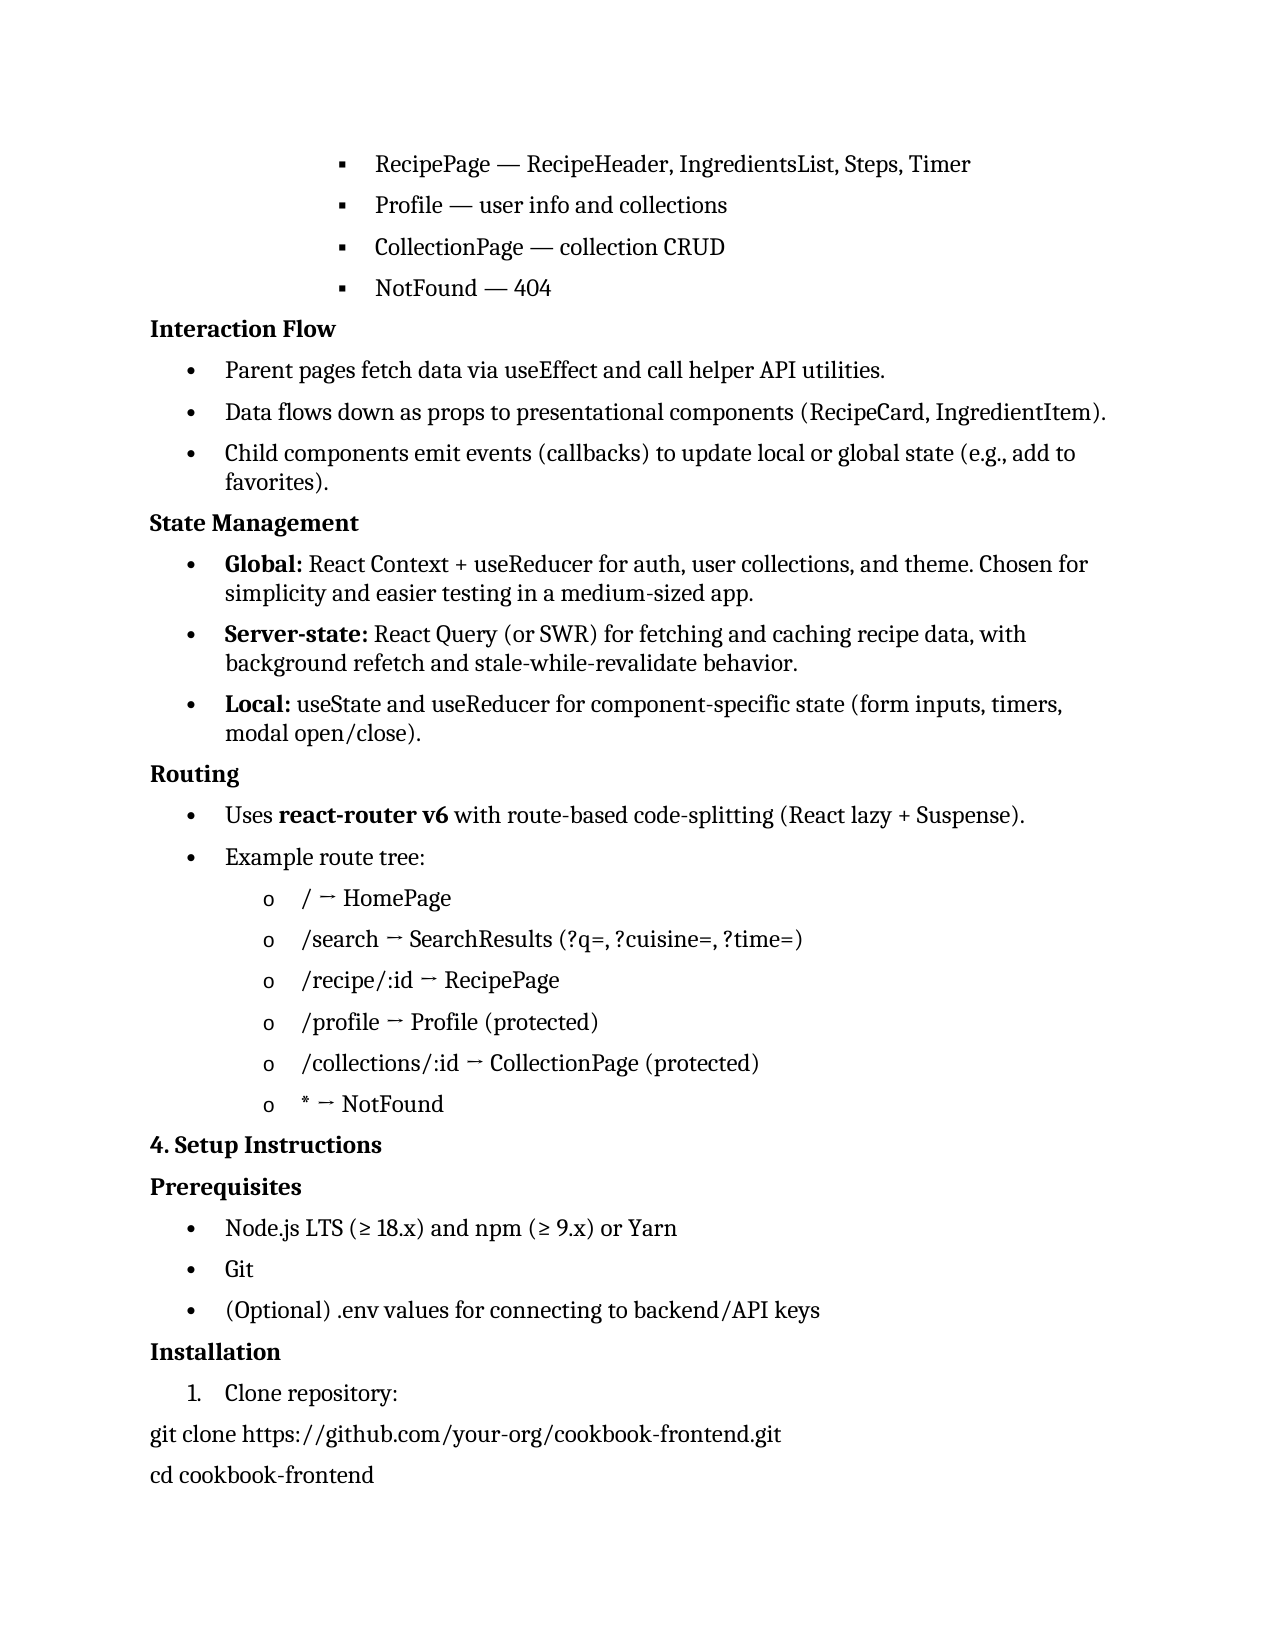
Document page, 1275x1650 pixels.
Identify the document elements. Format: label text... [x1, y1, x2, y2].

list / → HomePage [262, 884, 1125, 912]
list Global: React Context + useReducer for auth, user collections, and theme. Chosen for simplicity and easier testing in a medium-sized app. [187, 550, 1125, 607]
text git clone https://github.com/your-org/cookbook-frontend.git [150, 1420, 1125, 1449]
text cd cookbook-frontend [150, 1461, 1125, 1490]
list Uses react-router v6 with route-based code-splitting (React lazy + Suspense). [187, 801, 1125, 830]
text Prerequisites [150, 1172, 1125, 1201]
list /profile → Profile (protected) [262, 1007, 1125, 1036]
list CollectionPage — collection CRUD [337, 232, 1125, 261]
list Profile — user info and collections [337, 191, 1125, 220]
text Installation [150, 1337, 1125, 1366]
list Parent pages fetch data via useEffect and call helper API utilities. [187, 356, 1125, 385]
list /collections/:id → CollectionPage (protected) [262, 1049, 1125, 1077]
list Git [187, 1255, 1125, 1284]
text Interaction Flow [150, 315, 1125, 344]
list Child components emit events (callbacks) to update local or global state (e.g., add to favorites). [187, 439, 1125, 496]
list Example route tree: [187, 842, 1125, 871]
list (Optional) .env values for connecting to backend/API keys [187, 1296, 1125, 1325]
text State Management [150, 509, 1125, 537]
list Data flows down as props to presentational components (RecipeCard, IngredientItem). [187, 397, 1125, 426]
text Routing [150, 760, 1125, 789]
list RecipePage — RecipeHeader, IngredientsList, Steps, Timer [337, 150, 1125, 179]
list * → NotFound [262, 1090, 1125, 1119]
list Server-state: React Query (or SWR) for fetching and caching recipe data, with background refetch and stale-while-revalidate behavior. [187, 620, 1125, 677]
list Local: useState and useReducer for component-specific state (form inputs, timers, modal open/close). [187, 690, 1125, 747]
text 4. Setup Instructions [150, 1131, 1125, 1160]
list NotFound — 404 [337, 274, 1125, 302]
list Clone repository: [187, 1379, 1125, 1407]
list /recipe/:id → RecipePage [262, 966, 1125, 995]
list Node.js LTS (≥ 18.x) and npm (≥ 9.x) or Yarn [187, 1214, 1125, 1242]
list /search → SearchResults (?q=, ?cuisine=, ?time=) [262, 925, 1125, 954]
